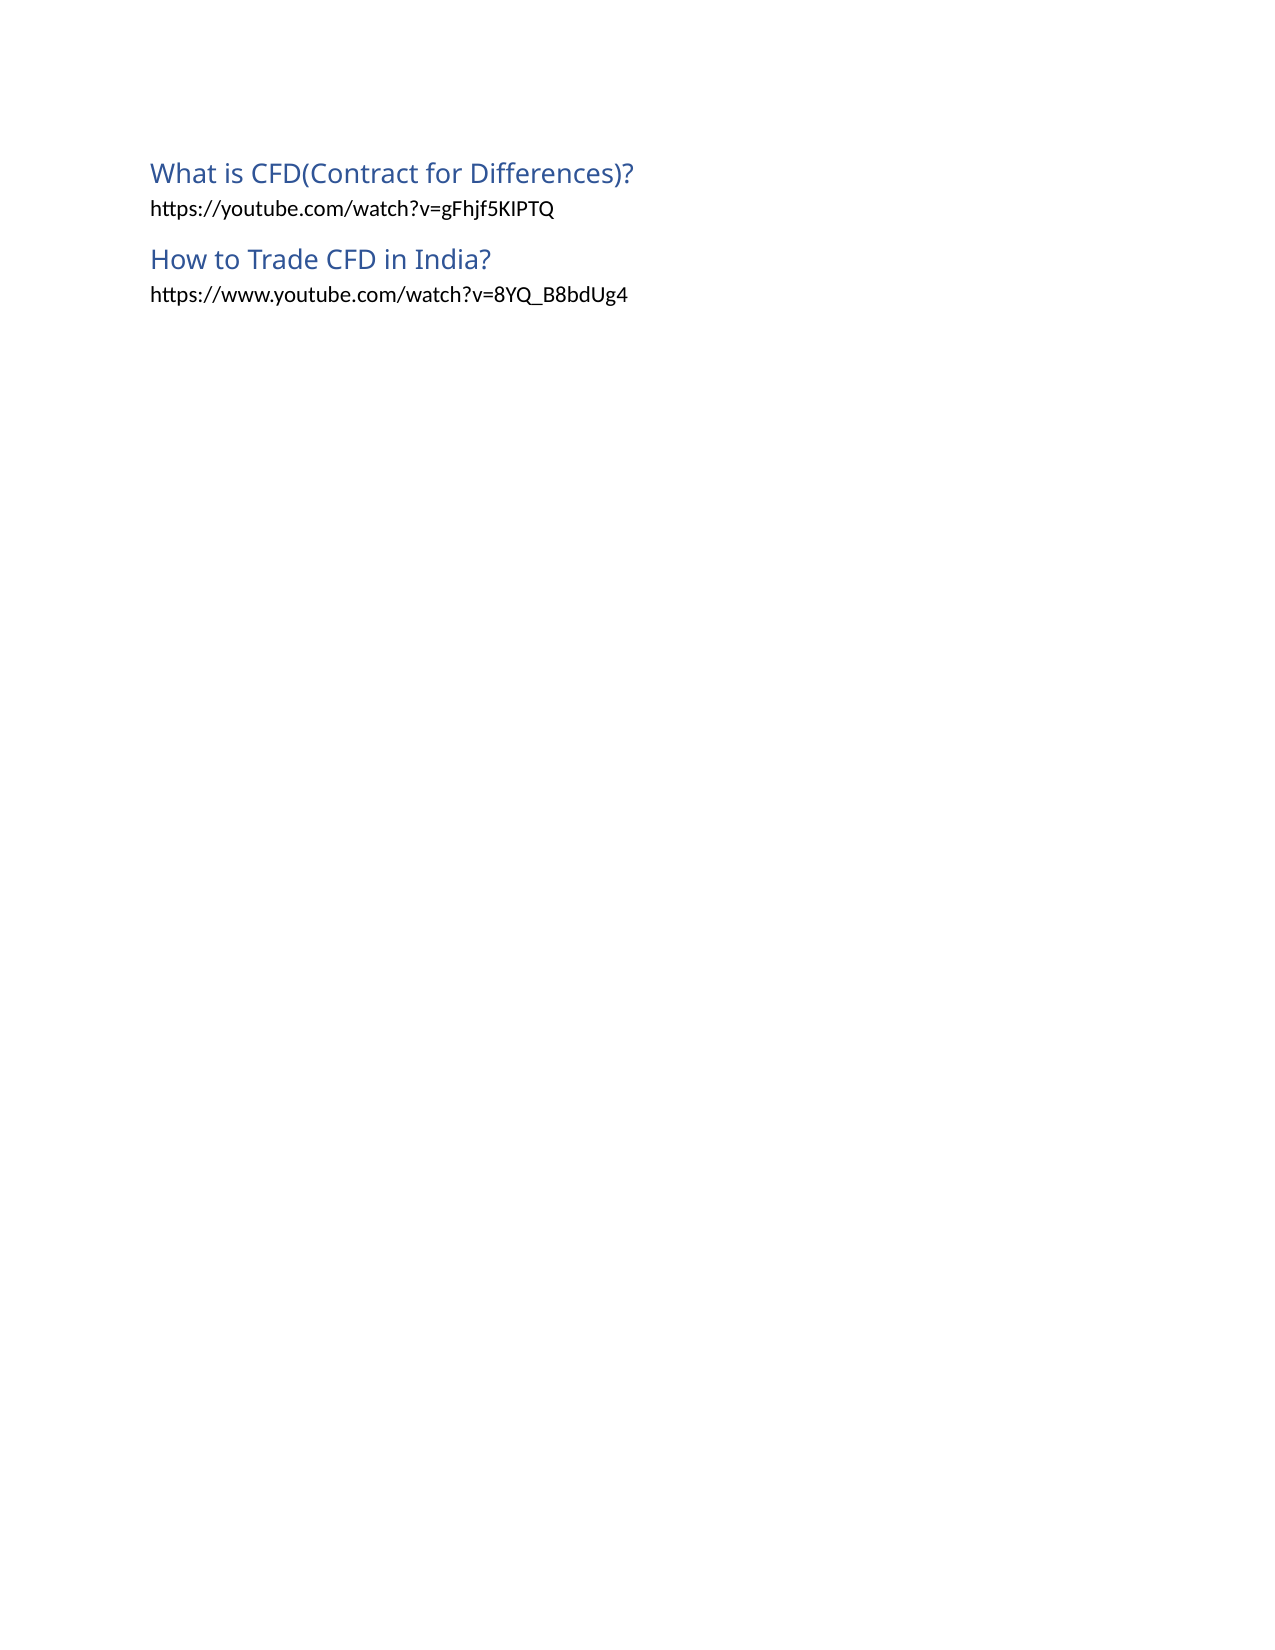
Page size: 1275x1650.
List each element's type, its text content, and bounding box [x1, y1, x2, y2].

text https://youtube.com/watch?v=gFhjf5KIPTQ [150, 194, 1125, 222]
subtitle How to Trade CFD in India? [150, 241, 1125, 278]
text https://www.youtube.com/watch?v=8YQ_B8bdUg4 [150, 281, 1125, 309]
subtitle What is CFD(Contract for Differences)? [150, 154, 1125, 191]
